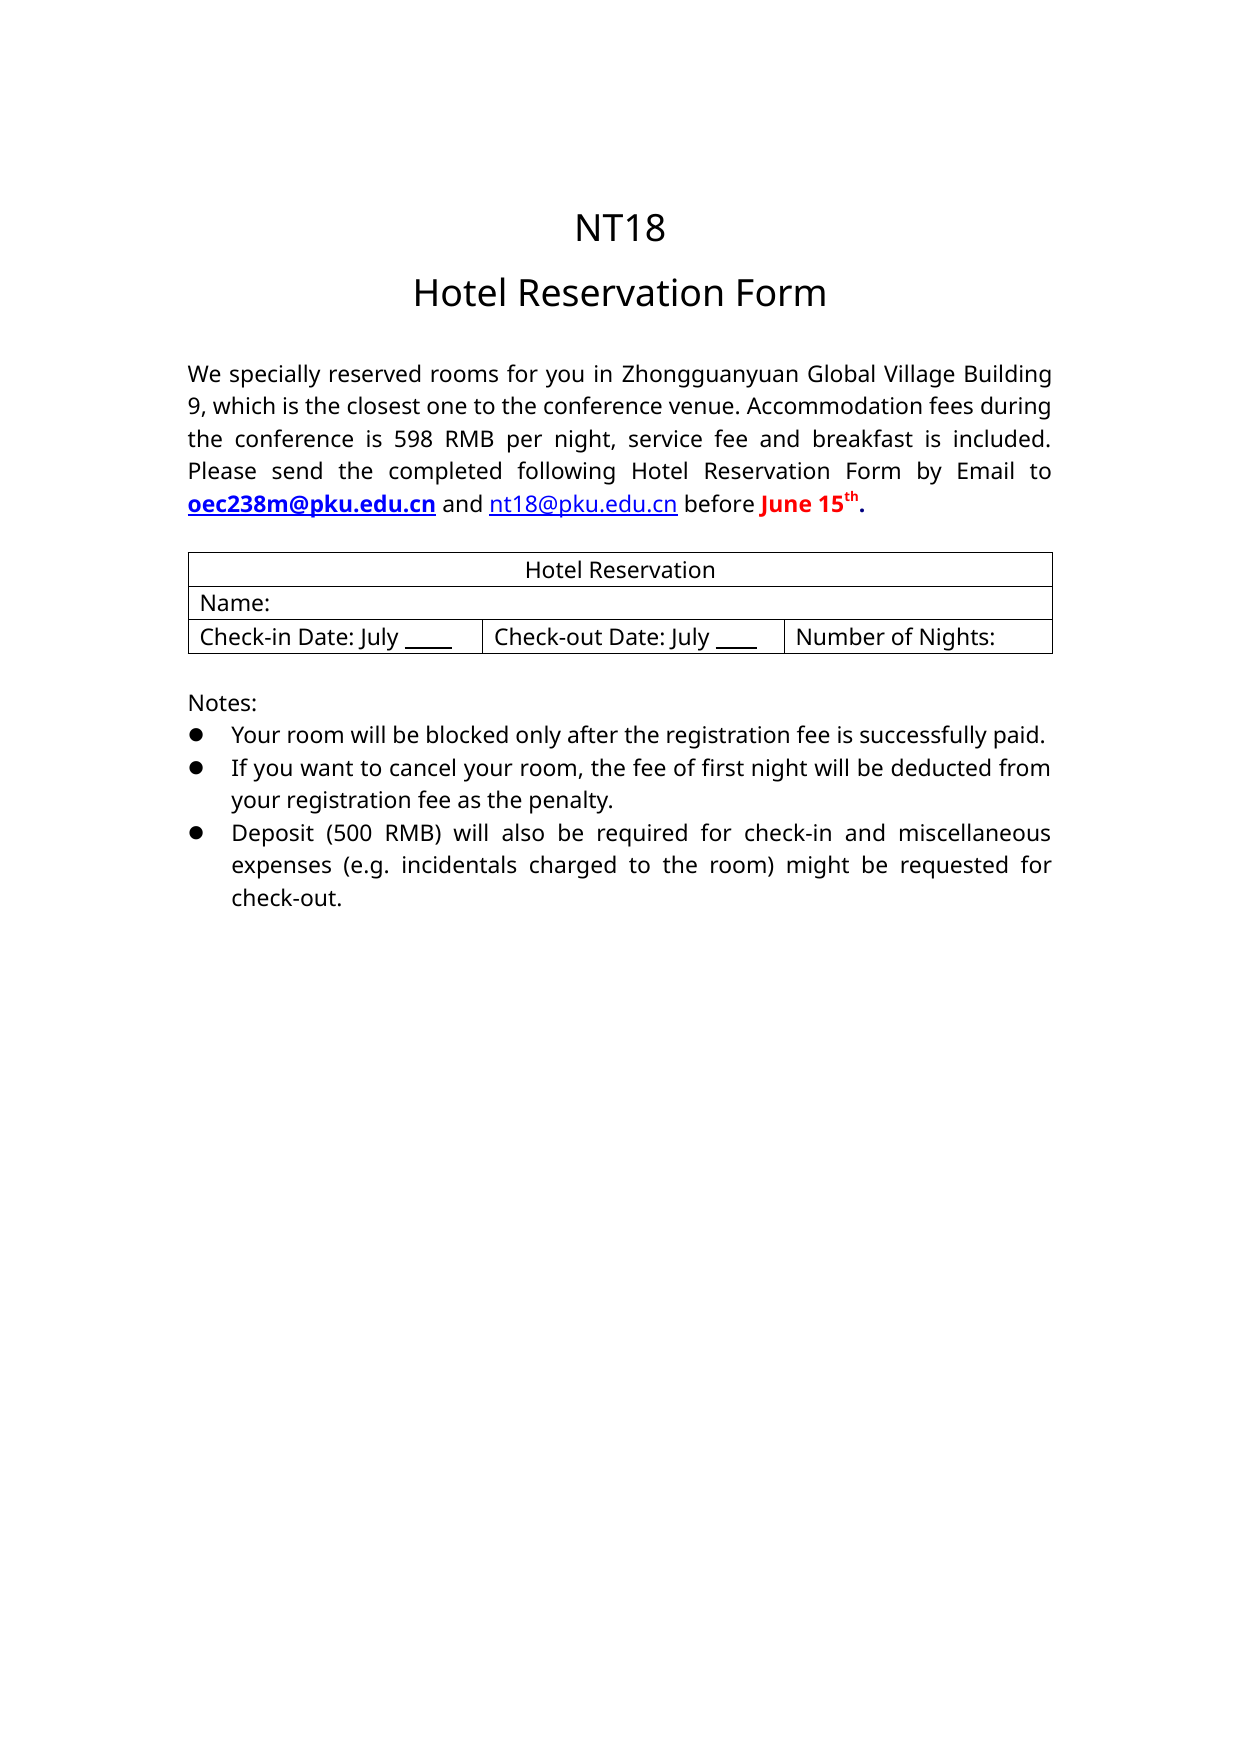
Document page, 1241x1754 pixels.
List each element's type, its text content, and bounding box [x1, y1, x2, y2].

table_header Hotel Reservation [189, 553, 1052, 586]
text Hotel Reservation Form [187, 259, 1053, 324]
table_cell Name: [189, 587, 1052, 619]
list Deposit (500 RMB) will also be required for check-in and miscellaneous expenses (e.g. incidentals charged to the room) might be requested for check-out. [187, 816, 1053, 914]
list If you want to cancel your room, the fee of first night will be deducted from your registration fee as the penalty. [187, 751, 1053, 816]
table_cell Number of Nights: [785, 620, 1052, 653]
table_cell Check-in Date: July [189, 620, 482, 653]
text Notes: [187, 686, 1053, 719]
text We specially reserved rooms for you in Zhongguanyuan Global Village Building 9, which is the closest one to the conference venue. Accommodation fees during the conference is 598 RMB per night, service fee and breakfast is included. Please send the completed following Hotel Reservation Form by Email to oec238m@pku.edu.cn and nt18@pku.edu.cn before June 15th. [187, 357, 1053, 519]
text NT18 [187, 194, 1053, 259]
table_cell Check-out Date: July [483, 620, 784, 653]
list Your room will be blocked only after the registration fee is successfully paid. [187, 719, 1053, 751]
